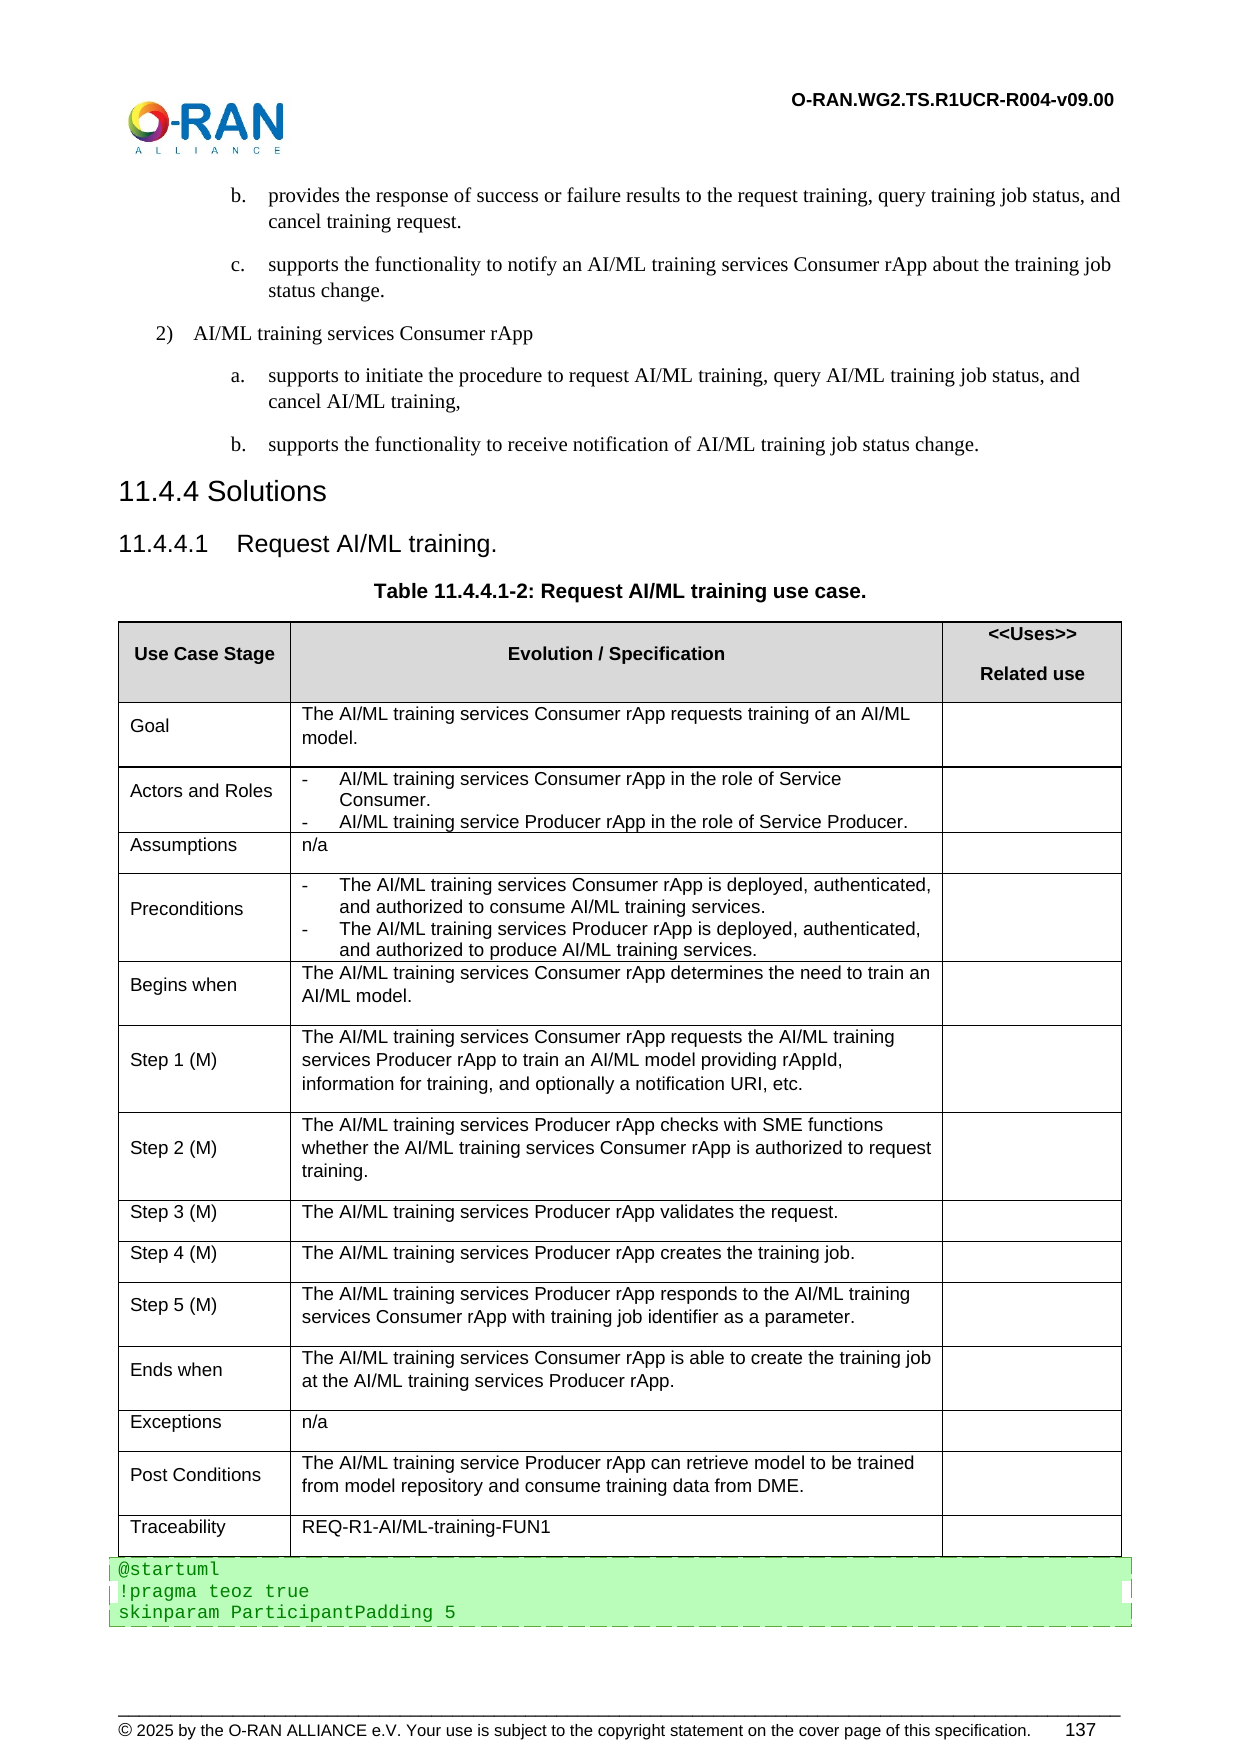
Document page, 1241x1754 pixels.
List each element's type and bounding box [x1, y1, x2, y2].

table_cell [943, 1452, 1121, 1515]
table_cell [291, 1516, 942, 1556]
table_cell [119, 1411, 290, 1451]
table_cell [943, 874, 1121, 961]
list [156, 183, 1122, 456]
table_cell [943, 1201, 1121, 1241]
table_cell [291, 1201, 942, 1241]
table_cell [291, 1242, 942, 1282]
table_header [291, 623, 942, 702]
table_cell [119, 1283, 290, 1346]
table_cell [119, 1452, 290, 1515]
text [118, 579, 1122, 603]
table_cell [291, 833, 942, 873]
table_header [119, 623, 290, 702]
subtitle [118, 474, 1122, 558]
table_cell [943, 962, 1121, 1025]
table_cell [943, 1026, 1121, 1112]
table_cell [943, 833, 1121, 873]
picture [118, 88, 297, 165]
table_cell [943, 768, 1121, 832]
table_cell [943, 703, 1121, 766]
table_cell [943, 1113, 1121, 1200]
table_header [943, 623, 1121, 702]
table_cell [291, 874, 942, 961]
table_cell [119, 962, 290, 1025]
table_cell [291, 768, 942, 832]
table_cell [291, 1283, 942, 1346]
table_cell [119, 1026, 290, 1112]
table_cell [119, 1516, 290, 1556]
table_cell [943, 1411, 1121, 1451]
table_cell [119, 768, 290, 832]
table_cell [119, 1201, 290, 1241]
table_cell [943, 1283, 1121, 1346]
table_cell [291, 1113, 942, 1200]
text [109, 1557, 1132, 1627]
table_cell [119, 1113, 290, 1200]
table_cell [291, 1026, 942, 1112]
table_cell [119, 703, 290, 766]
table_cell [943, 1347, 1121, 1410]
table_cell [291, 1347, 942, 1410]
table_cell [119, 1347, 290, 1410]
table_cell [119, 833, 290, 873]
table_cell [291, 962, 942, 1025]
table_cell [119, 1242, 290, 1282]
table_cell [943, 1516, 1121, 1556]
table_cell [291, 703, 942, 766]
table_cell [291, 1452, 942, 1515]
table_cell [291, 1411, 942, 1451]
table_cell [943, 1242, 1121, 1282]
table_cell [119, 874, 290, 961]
